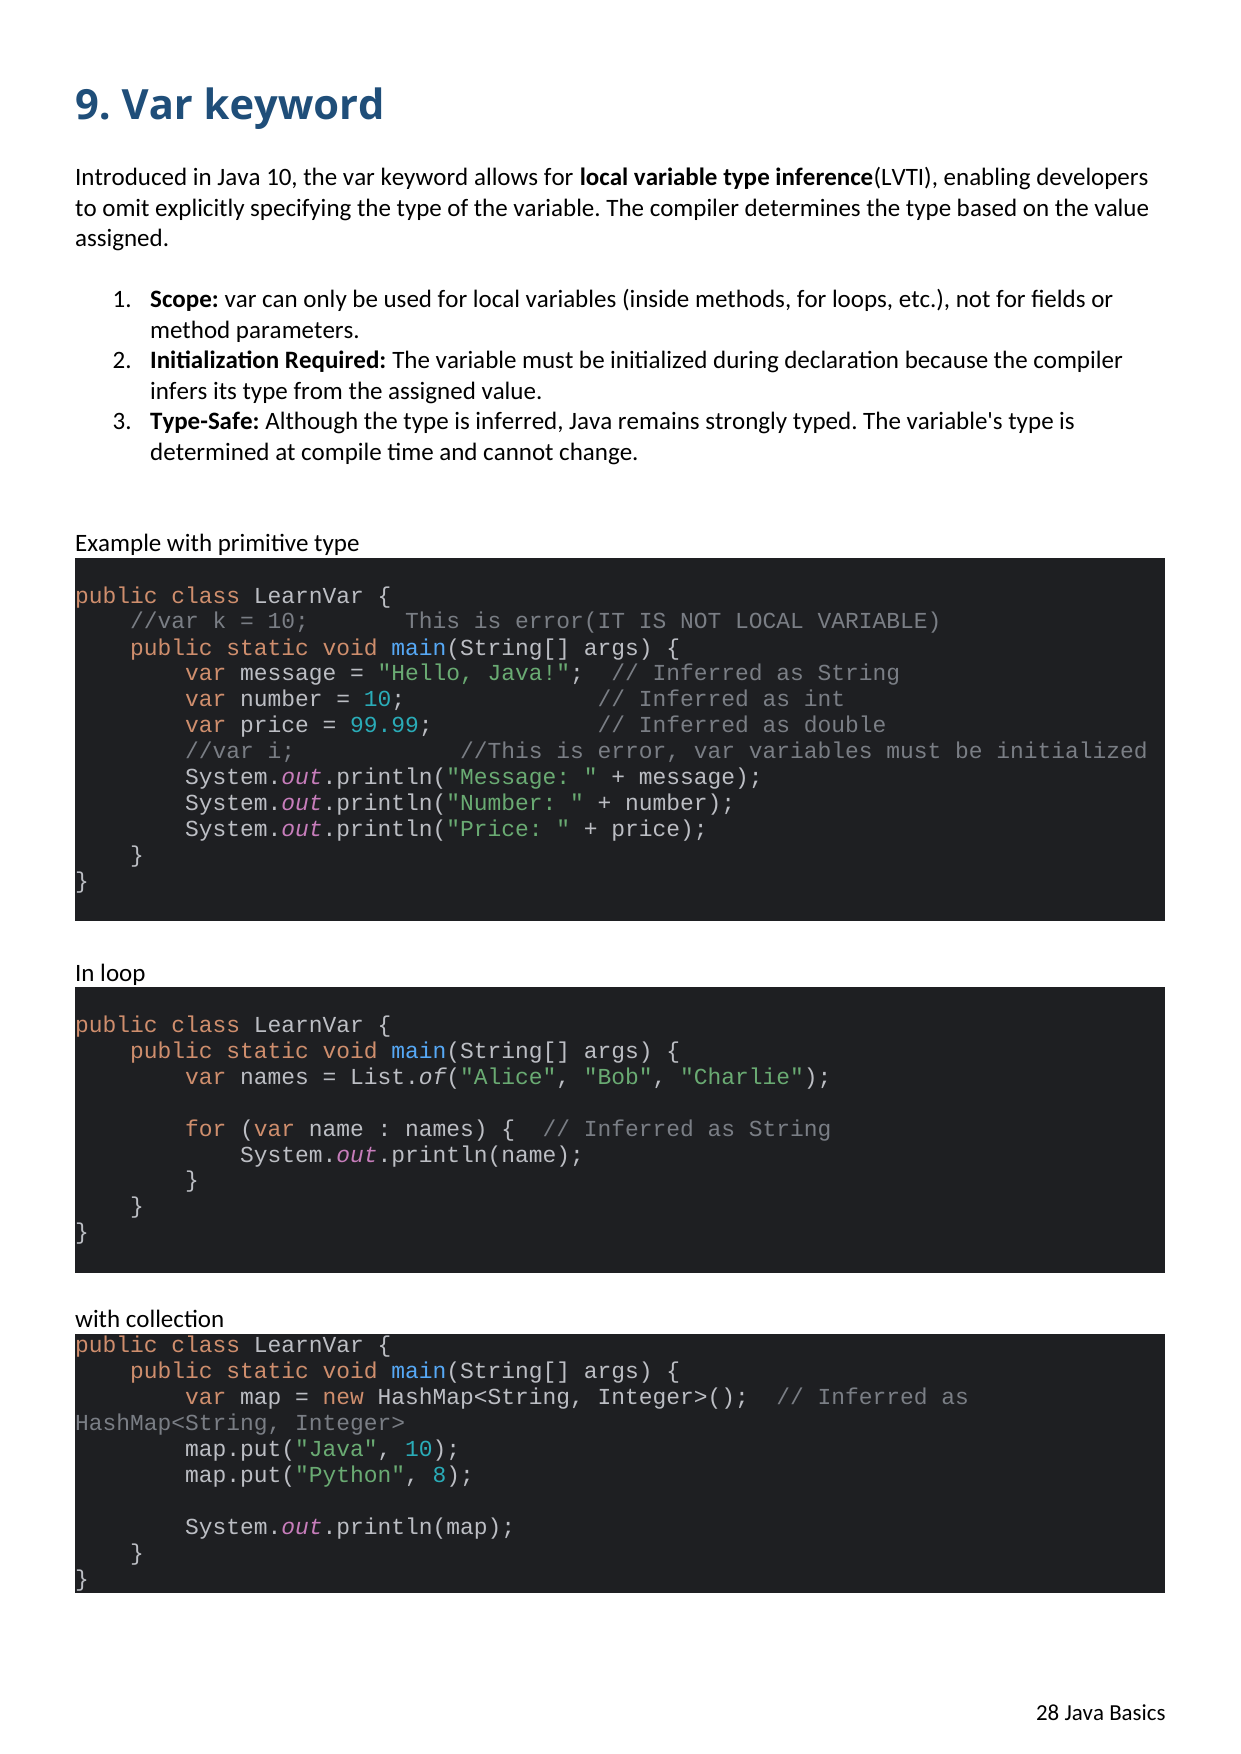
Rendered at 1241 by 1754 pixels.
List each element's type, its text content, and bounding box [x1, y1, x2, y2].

list Scope: var can only be used for local variables (inside methods, for loops, etc.), not for fields or method parameters. [112, 283, 1165, 344]
text with collection [75, 1303, 1165, 1334]
list Initialization Required: The variable must be initialized during declaration because the compiler infers its type from the assigned value. [112, 344, 1165, 405]
text Example with primitive type [75, 527, 1165, 558]
text public class LearnVar { public static void main(String[] args) { var map = new HashMap<String, Integer>(); // Inferred as HashMap<String, Integer> map.put("Java", 10); map.put("Python", 8); System.out.println(map); } } [75, 1334, 1165, 1593]
text public class LearnVar { public static void main(String[] args) { var names = List.of("Alice", "Bob", "Charlie"); for (var name : names) { // Inferred as String System.out.println(name); } } } [75, 1013, 1165, 1247]
text In loop [75, 957, 1165, 987]
text Introduced in Java 10, the var keyword allows for local variable type inference(LVTI), enabling developers to omit explicitly specifying the type of the variable. The compiler determines the type based on the value assigned. [75, 161, 1165, 253]
subtitle 9. Var keyword [75, 75, 1165, 132]
text public class LearnVar { //var k = 10; This is error(IT IS NOT LOCAL VARIABLE) public static void main(String[] args) { var message = "Hello, Java!"; // Inferred as String var number = 10; // Inferred as int var price = 99.99; // Inferred as double //var i; //This is error, var variables must be initialized System.out.println("Message: " + message); System.out.println("Number: " + number); System.out.println("Price: " + price); } } [75, 584, 1165, 895]
list Type-Safe: Although the type is inferred, Java remains strongly typed. The variable's type is determined at compile time and cannot change. [112, 405, 1165, 466]
